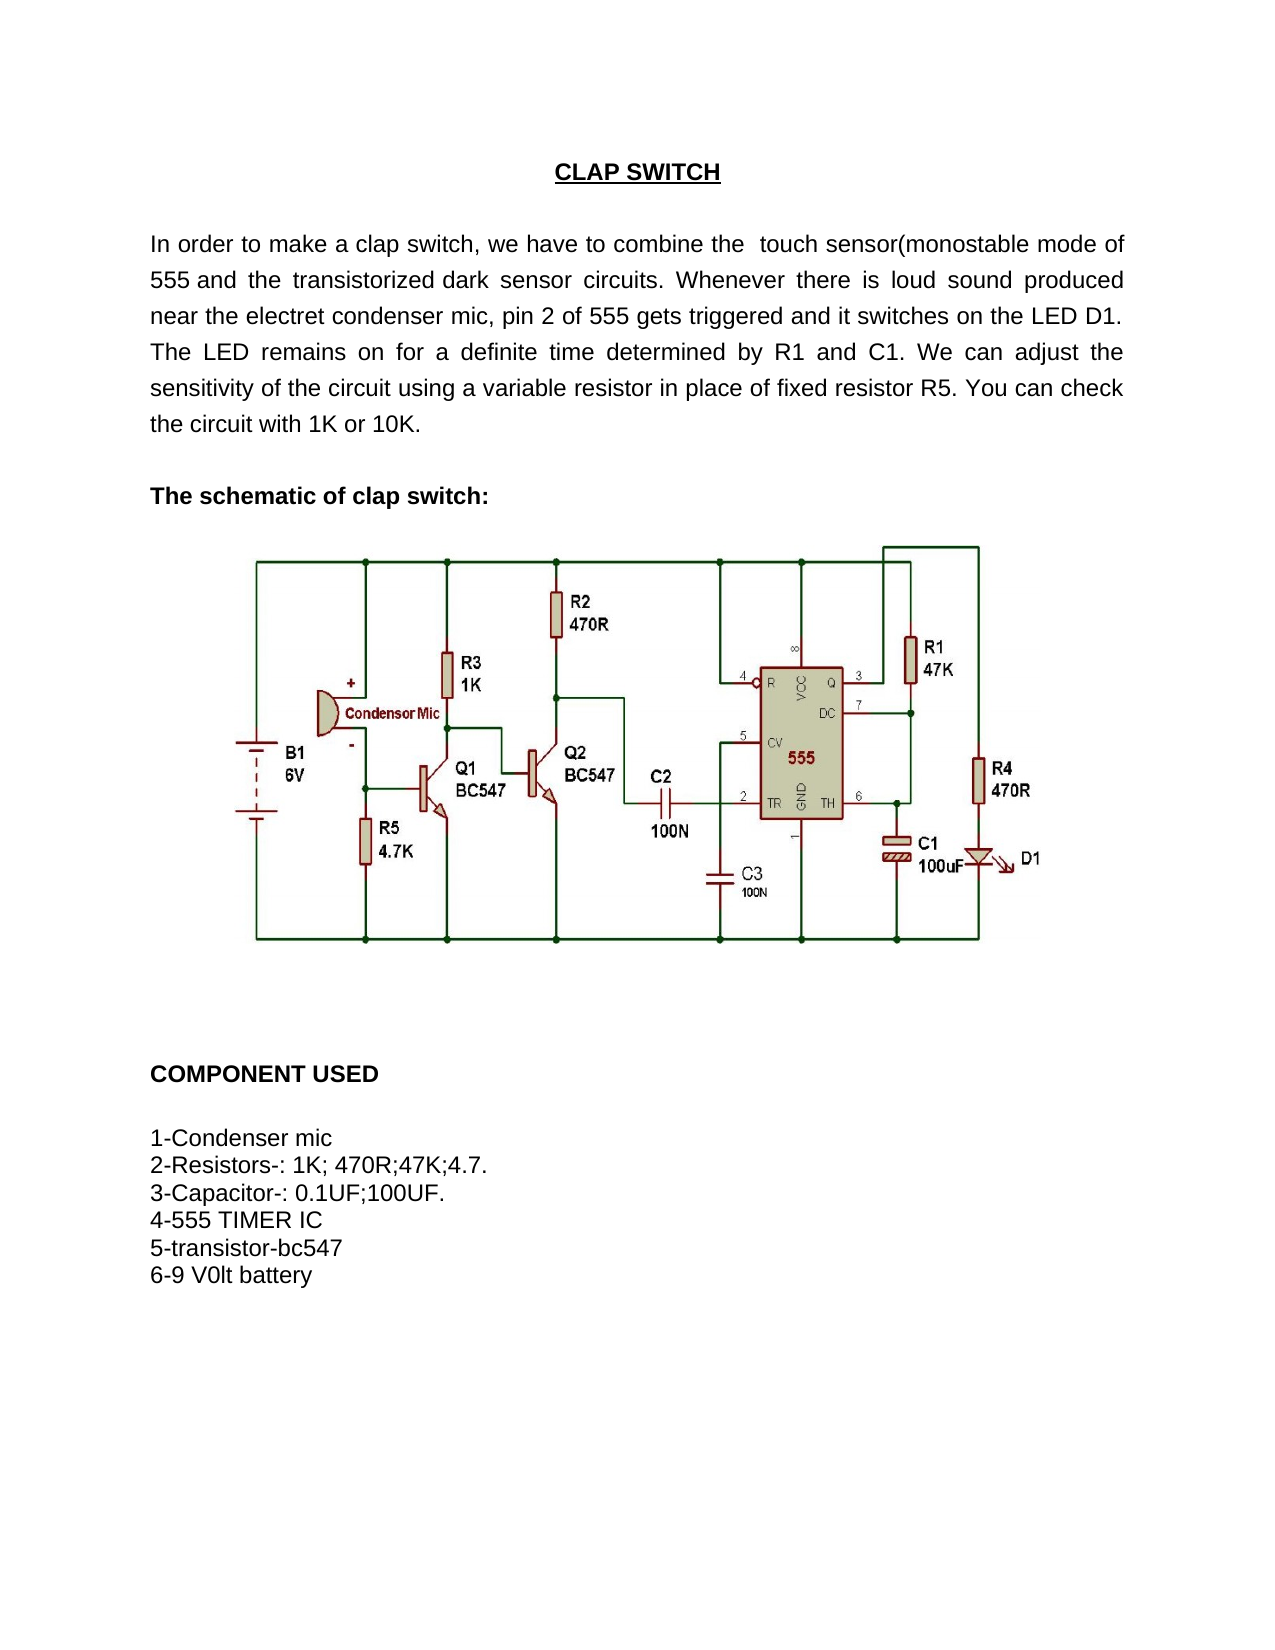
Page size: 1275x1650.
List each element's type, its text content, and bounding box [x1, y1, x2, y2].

text 2-Resistors-: 1K; 470R;47K;4.7. [150, 1151, 1125, 1179]
picture [234, 545, 1041, 944]
text 6-9 V0lt battery [150, 1261, 1125, 1289]
text 5-transistor-bc547 [150, 1234, 1125, 1261]
text The schematic of clap switch: [150, 473, 1125, 509]
text 3-Capacitor-: 0.1UF;100UF. [150, 1179, 1125, 1206]
text In order to make a clap switch, we have to combine the touch sensor(monostable mode of 555 and the transistorized dark sensor circuits. Whenever there is loud sound produced near the electret condenser mic, pin 2 of 555 gets triggered and it switches on the LED D1. The LED remains on for a definite time determined by R1 and C1. We can adjust the sensitivity of the circuit using a variable resistor in place of fixed resistor R5. You can check the circuit with 1K or 10K. [150, 222, 1125, 437]
text CLAP SWITCH [150, 150, 1125, 186]
text COMPONENT USED [150, 1052, 1125, 1087]
text 4-555 TIMER IC [150, 1206, 1125, 1234]
text 1-Condenser mic [150, 1123, 1125, 1151]
